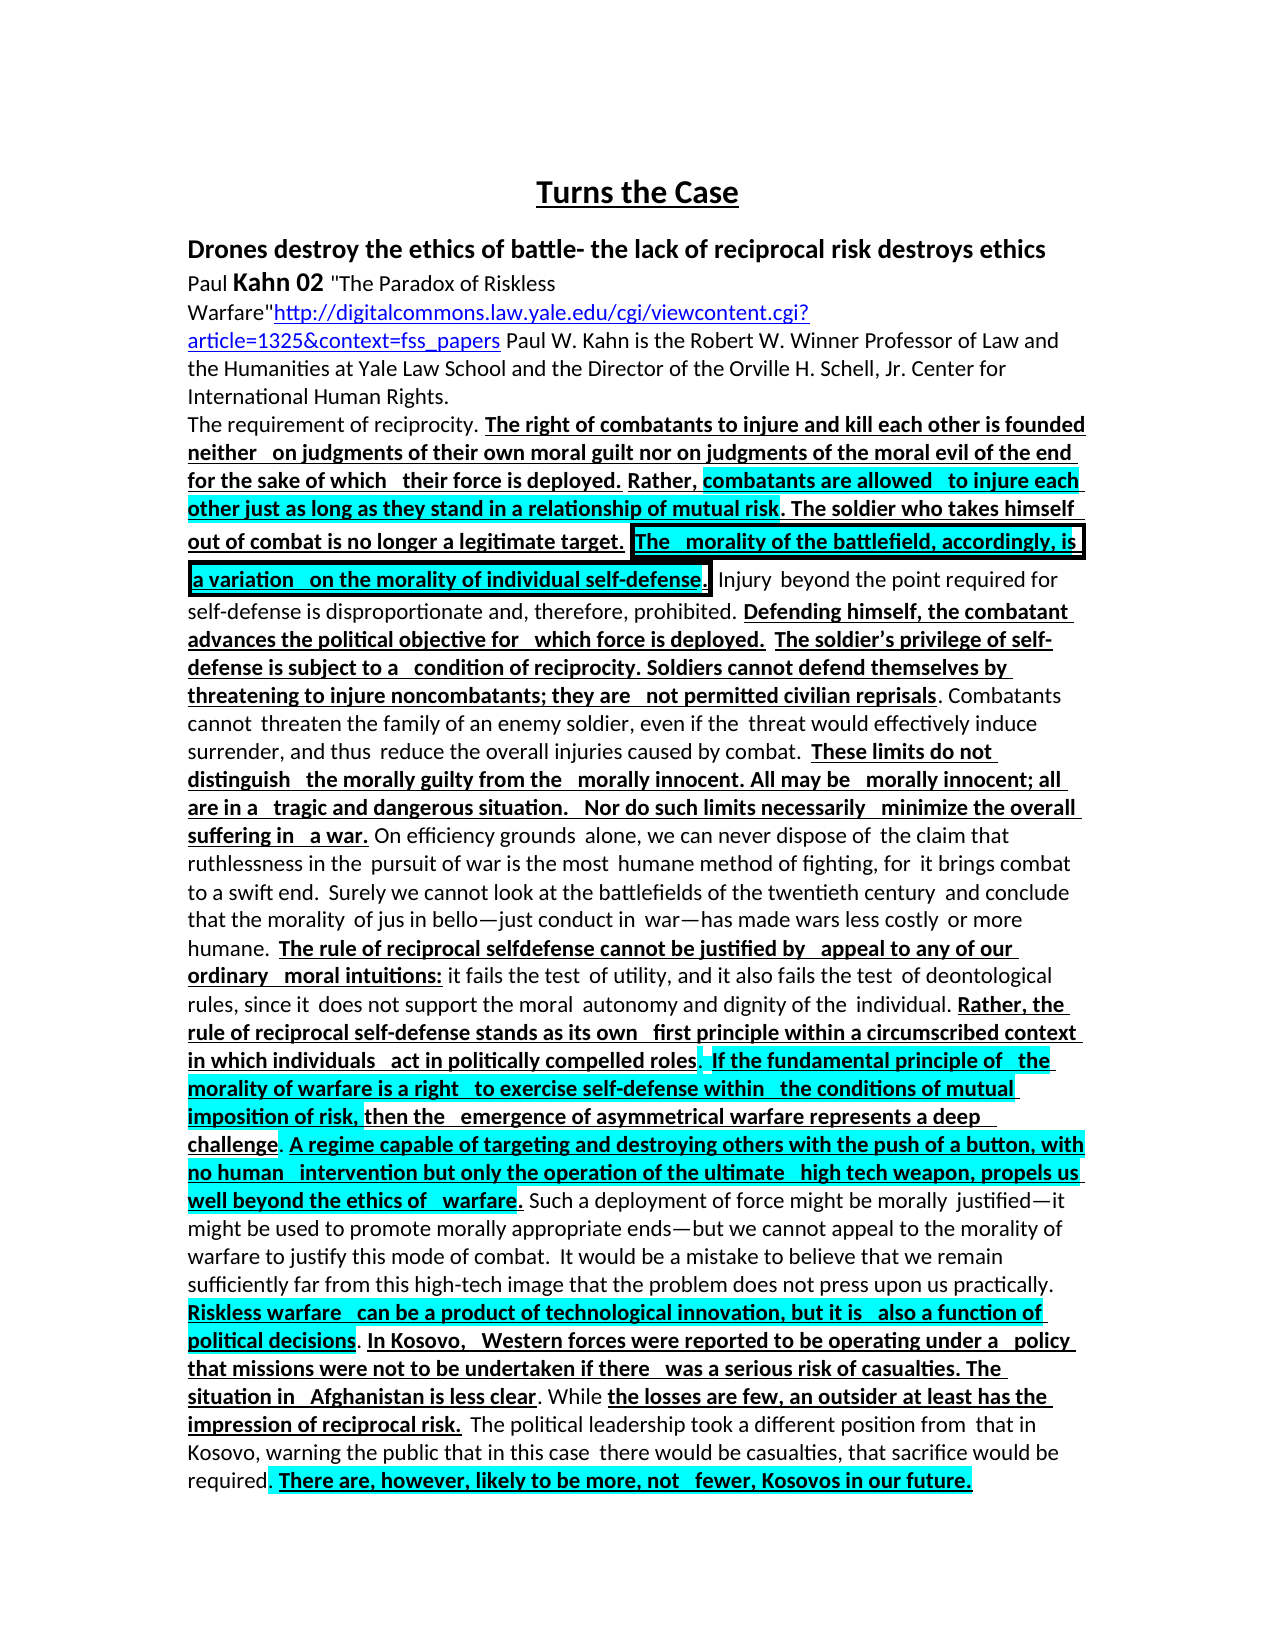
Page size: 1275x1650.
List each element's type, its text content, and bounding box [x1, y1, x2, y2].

subtitle Turns the Case [187, 171, 1087, 212]
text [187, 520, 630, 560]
subtitle Drones destroy the ethics of battle- the lack of reciprocal risk destroys ethics [187, 232, 1087, 265]
text The requirement of reciprocity. The right of combatants to injure and kill each other is founded neither on judgments of their own moral guilt nor on judgments of the moral evil of the end for the sake of which their force is deployed. Rather, combatants are allowed to injure each other just as long as they stand in a relationship of mutual risk. The soldier who takes himself out of combat is no longer a legitimate target. The morality of the battlefield, accordingly, is a variation on the morality of individual self-defense. Injury beyond the point required for self-defense is disproportionate and, therefore, prohibited. Defending himself, the combatant advances the political objective for which force is deployed. The soldier’s privilege of self-defense is subject to a condition of reciprocity. Soldiers cannot defend themselves by threatening to injure noncombatants; they are not permitted civilian reprisals. Combatants cannot threaten the family of an enemy soldier, even if the threat would effectively induce surrender, and thus reduce the overall injuries caused by combat. These limits do not distinguish the morally guilty from the morally innocent. All may be morally innocent; all are in a tragic and dangerous situation. Nor do such limits necessarily minimize the overall suffering in a war. On efficiency grounds alone, we can never dispose of the claim that ruthlessness in the pursuit of war is the most humane method of fighting, for it brings combat to a swift end. Surely we cannot look at the battlefields of the twentieth century and conclude that the morality of jus in bello—just conduct in war—has made wars less costly or more humane. The rule of reciprocal selfdefense cannot be justified by appeal to any of our ordinary moral intuitions: it fails the test of utility, and it also fails the test of deontological rules, since it does not support the moral autonomy and dignity of the individual. Rather, the rule of reciprocal self-defense stands as its own first principle within a circumscribed context in which individuals act in politically compelled roles. If the fundamental principle of the morality of warfare is a right to exercise self-defense within the conditions of mutual imposition of risk, then the emergence of asymmetrical warfare represents a deep challenge. A regime capable of targeting and destroying others with the push of a button, with no human intervention but only the operation of the ultimate high tech weapon, propels us well beyond the ethics of warfare. Such a deployment of force might be morally justified—it might be used to promote morally appropriate ends—but we cannot appeal to the morality of warfare to justify this mode of combat. It would be a mistake to believe that we remain sufficiently far from this high-tech image that the problem does not press upon us practically. Riskless warfare can be a product of technological innovation, but it is also a function of political decisions. In Kosovo, Western forces were reported to be operating under a policy that missions were not to be undertaken if there was a serious risk of casualties. The situation in Afghanistan is less clear. While the losses are few, an outsider at least has the impression of reciprocal risk. The political leadership took a different position from that in Kosovo, warning the public that in this case there would be casualties, that sacrifice would be required. There are, however, likely to be more, not fewer, Kosovos in our future. [187, 560, 1087, 1494]
text Paul Kahn 02 "The Paradox of Riskless Warfare"http://digitalcommons.law.yale.edu/cgi/viewcontent.cgi?article=1325&context=fss_papers Paul W. Kahn is the Robert W. Winner Professor of Law and the Humanities at Yale Law School and the Director of the Orville H. Schell, Jr. Center for International Human Rights. [187, 265, 1087, 411]
